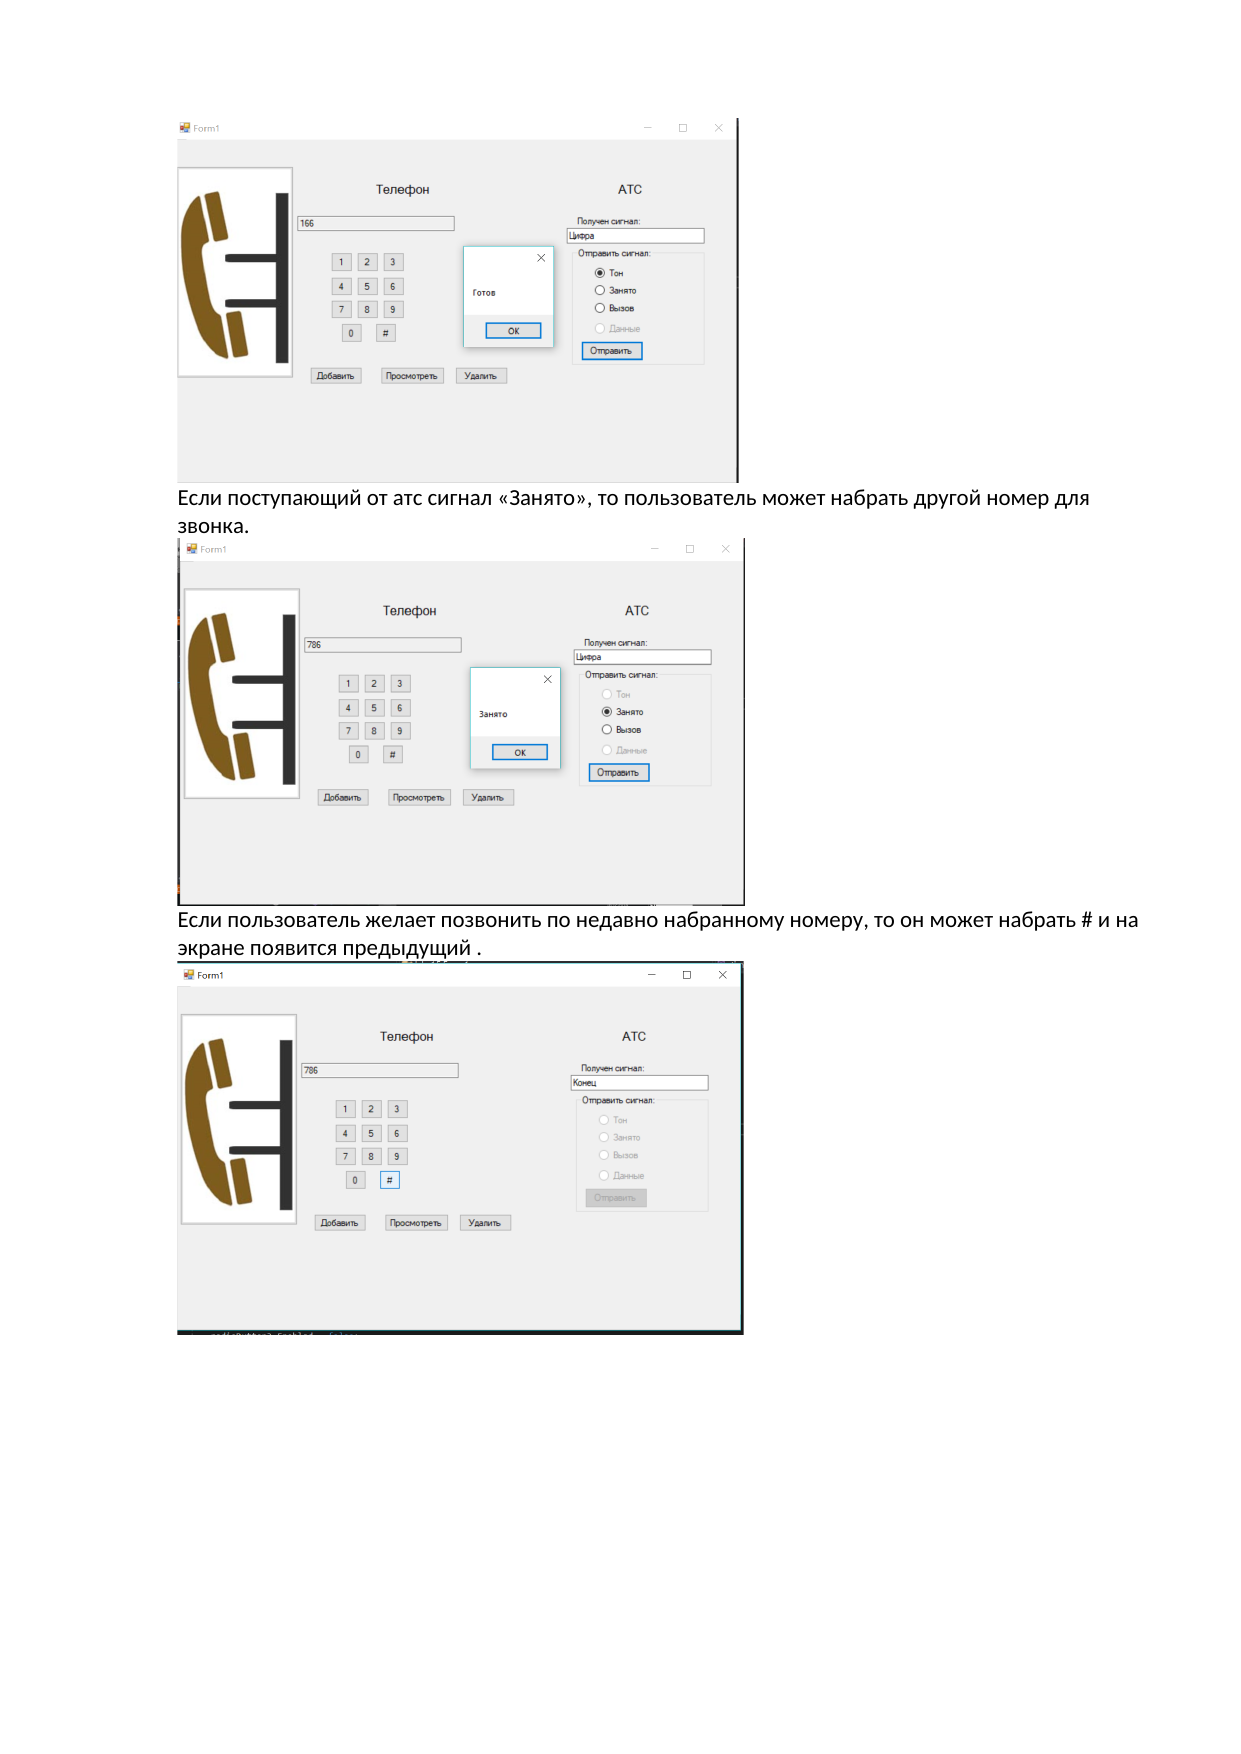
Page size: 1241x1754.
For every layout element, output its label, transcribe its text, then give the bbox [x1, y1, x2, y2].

text Если пользователь желает позвонить по недавно набранному номеру, то он может набрать # и на экране появится предыдущий . [177, 905, 1152, 961]
picture [177, 538, 745, 906]
picture [177, 118, 739, 483]
picture [177, 961, 744, 1335]
text Если поступающий от атс сигнал «Занято», то пользователь может набрать другой номер для звонка. [177, 483, 1152, 539]
